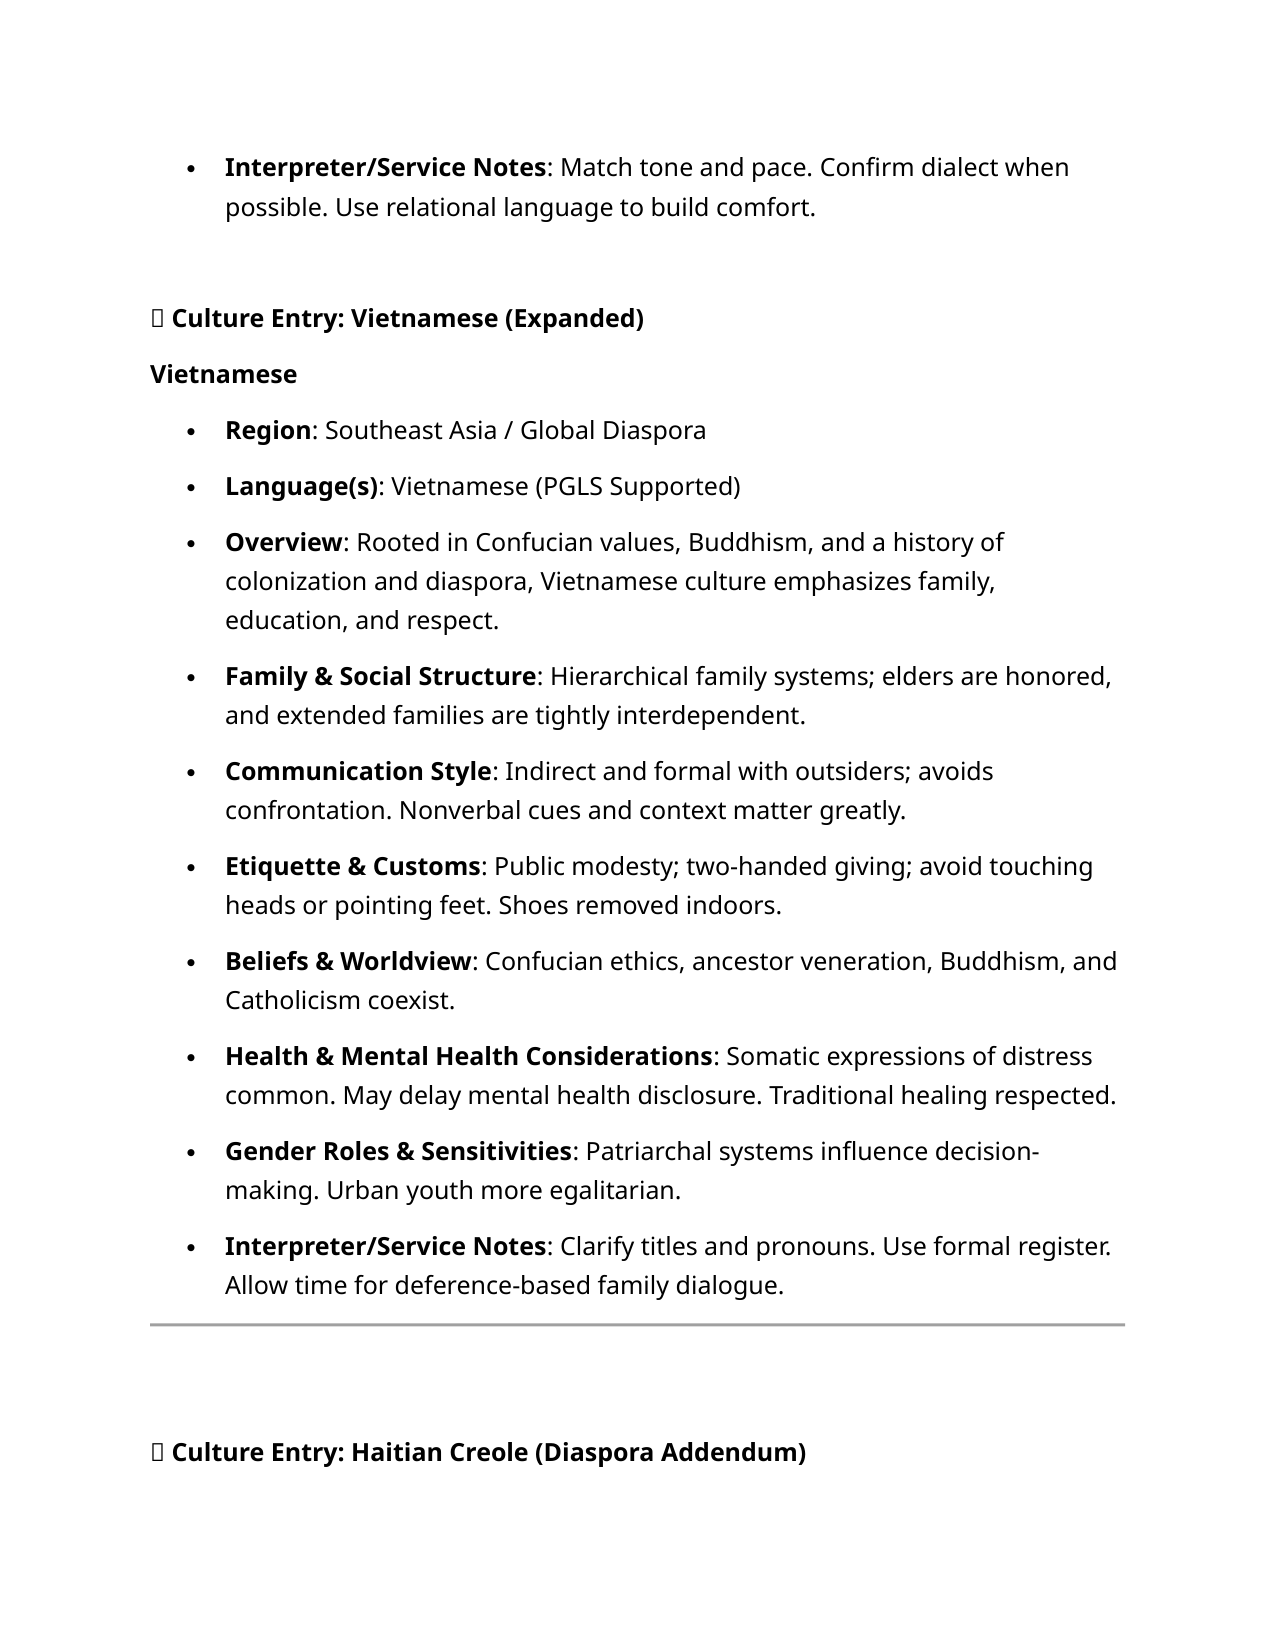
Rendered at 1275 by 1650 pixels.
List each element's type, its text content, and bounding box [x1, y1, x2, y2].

list Language(s): Vietnamese (PGLS Supported) [187, 468, 1125, 502]
list Communication Style: Indirect and formal with outsiders; avoids confrontation. Nonverbal cues and context matter greatly. [187, 753, 1125, 827]
text 📘 Culture Entry: Haitian Creole (Diaspora Addendum) [150, 1435, 1125, 1469]
list Gender Roles & Sensitivities: Patriarchal systems influence decision-making. Urban youth more egalitarian. [187, 1133, 1125, 1207]
text 📘 Culture Entry: Vietnamese (Expanded) [150, 301, 1125, 335]
list Interpreter/Service Notes: Clarify titles and pronouns. Use formal register. Allow time for deference-based family dialogue. [187, 1228, 1125, 1302]
list Health & Mental Health Considerations: Somatic expressions of distress common. May delay mental health disclosure. Traditional healing respected. [187, 1038, 1125, 1112]
list Overview: Rooted in Confucian values, Buddhism, and a history of colonization and diaspora, Vietnamese culture emphasizes family, education, and respect. [187, 524, 1125, 637]
text Vietnamese [150, 357, 1125, 391]
list Beliefs & Worldview: Confucian ethics, ancestor veneration, Buddhism, and Catholicism coexist. [187, 943, 1125, 1017]
list Region: Southeast Asia / Global Diaspora [187, 412, 1125, 447]
list Family & Social Structure: Hierarchical family systems; elders are honored, and extended families are tightly interdependent. [187, 658, 1125, 732]
list Interpreter/Service Notes: Match tone and pace. Confirm dialect when possible. Use relational language to build comfort. [187, 150, 1125, 223]
list Etiquette & Customs: Public modesty; two-handed giving; avoid touching heads or pointing feet. Shoes removed indoors. [187, 848, 1125, 922]
